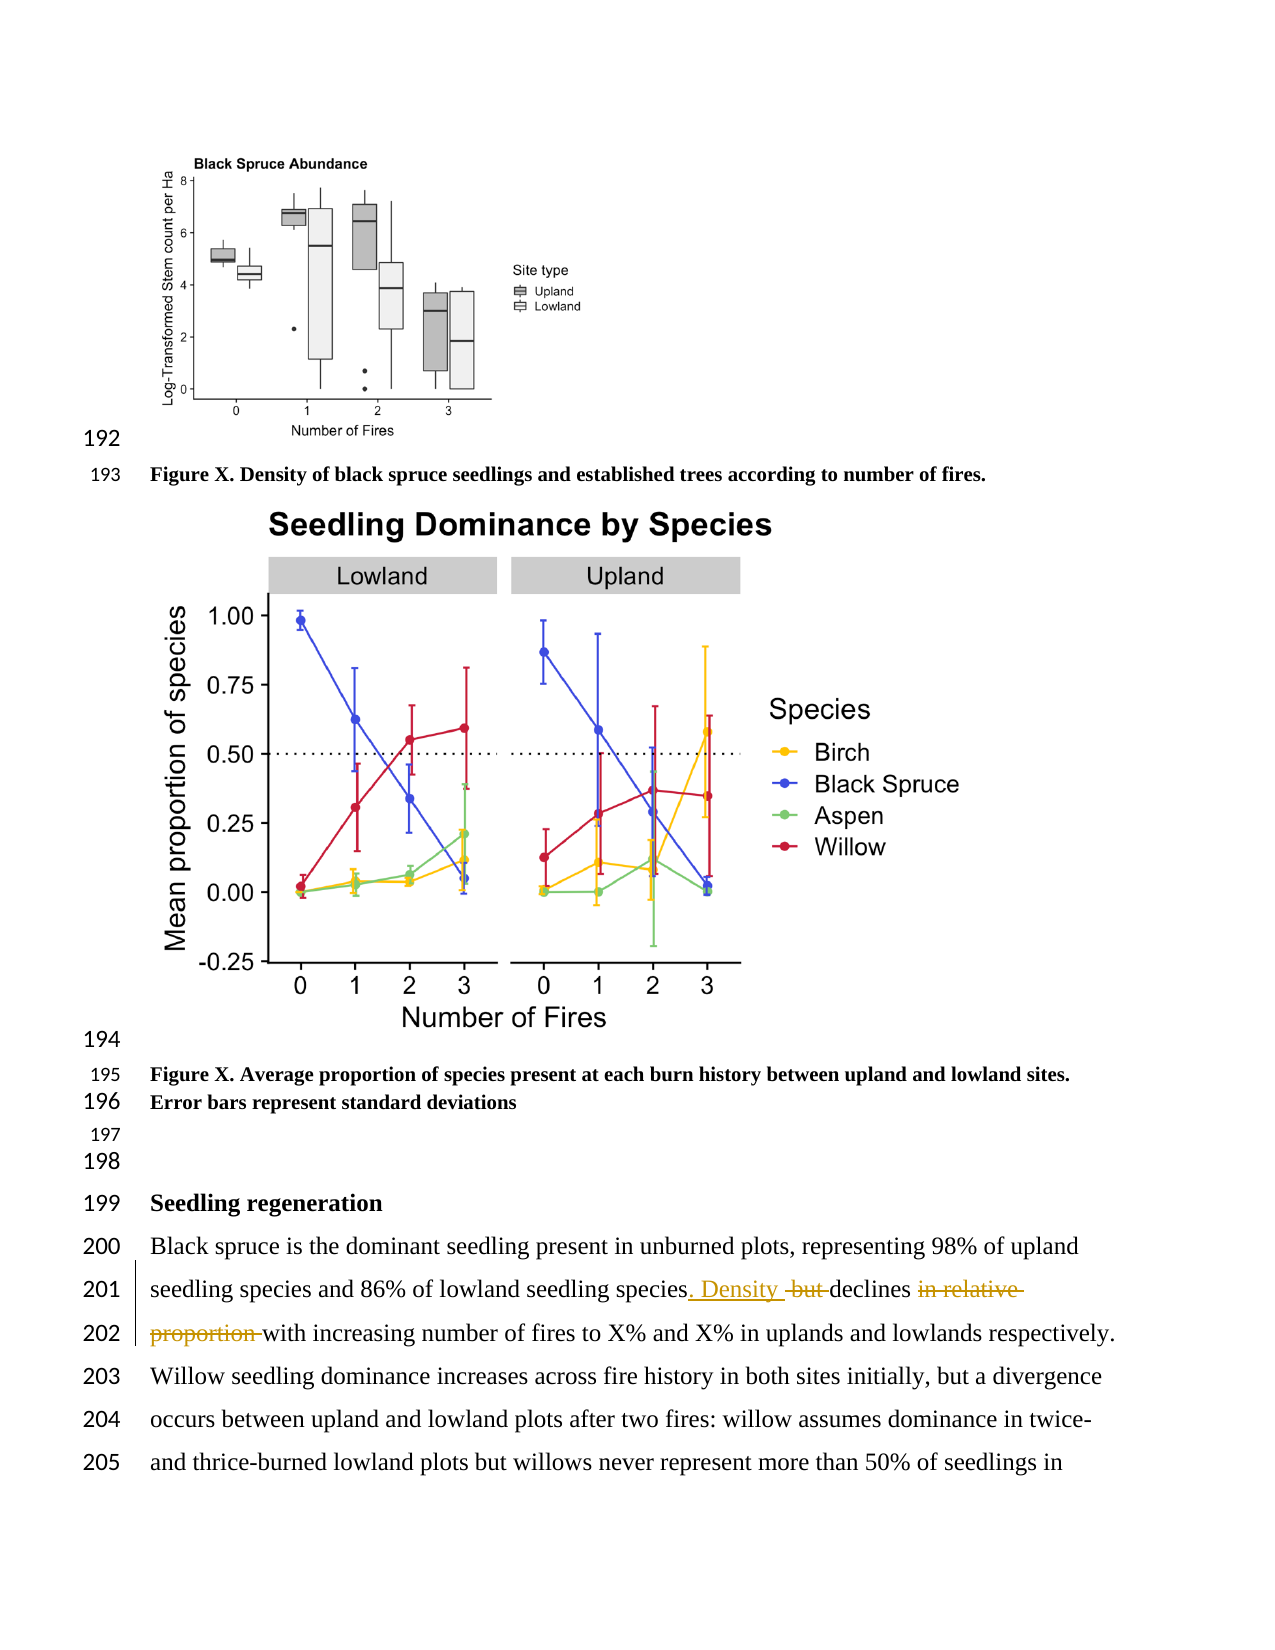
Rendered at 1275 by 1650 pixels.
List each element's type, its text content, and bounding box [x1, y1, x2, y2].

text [150, 1231, 1125, 1476]
text Figure X. Average proportion of species present at each burn history between upland and lowland sites. Error bars represent standard deviations [150, 1062, 1125, 1114]
picture [150, 150, 595, 447]
text Seedling regeneration [150, 1188, 1125, 1217]
text Figure X. Density of black spruce seedlings and established trees according to number of fires. [150, 462, 1125, 486]
picture [150, 497, 974, 1047]
